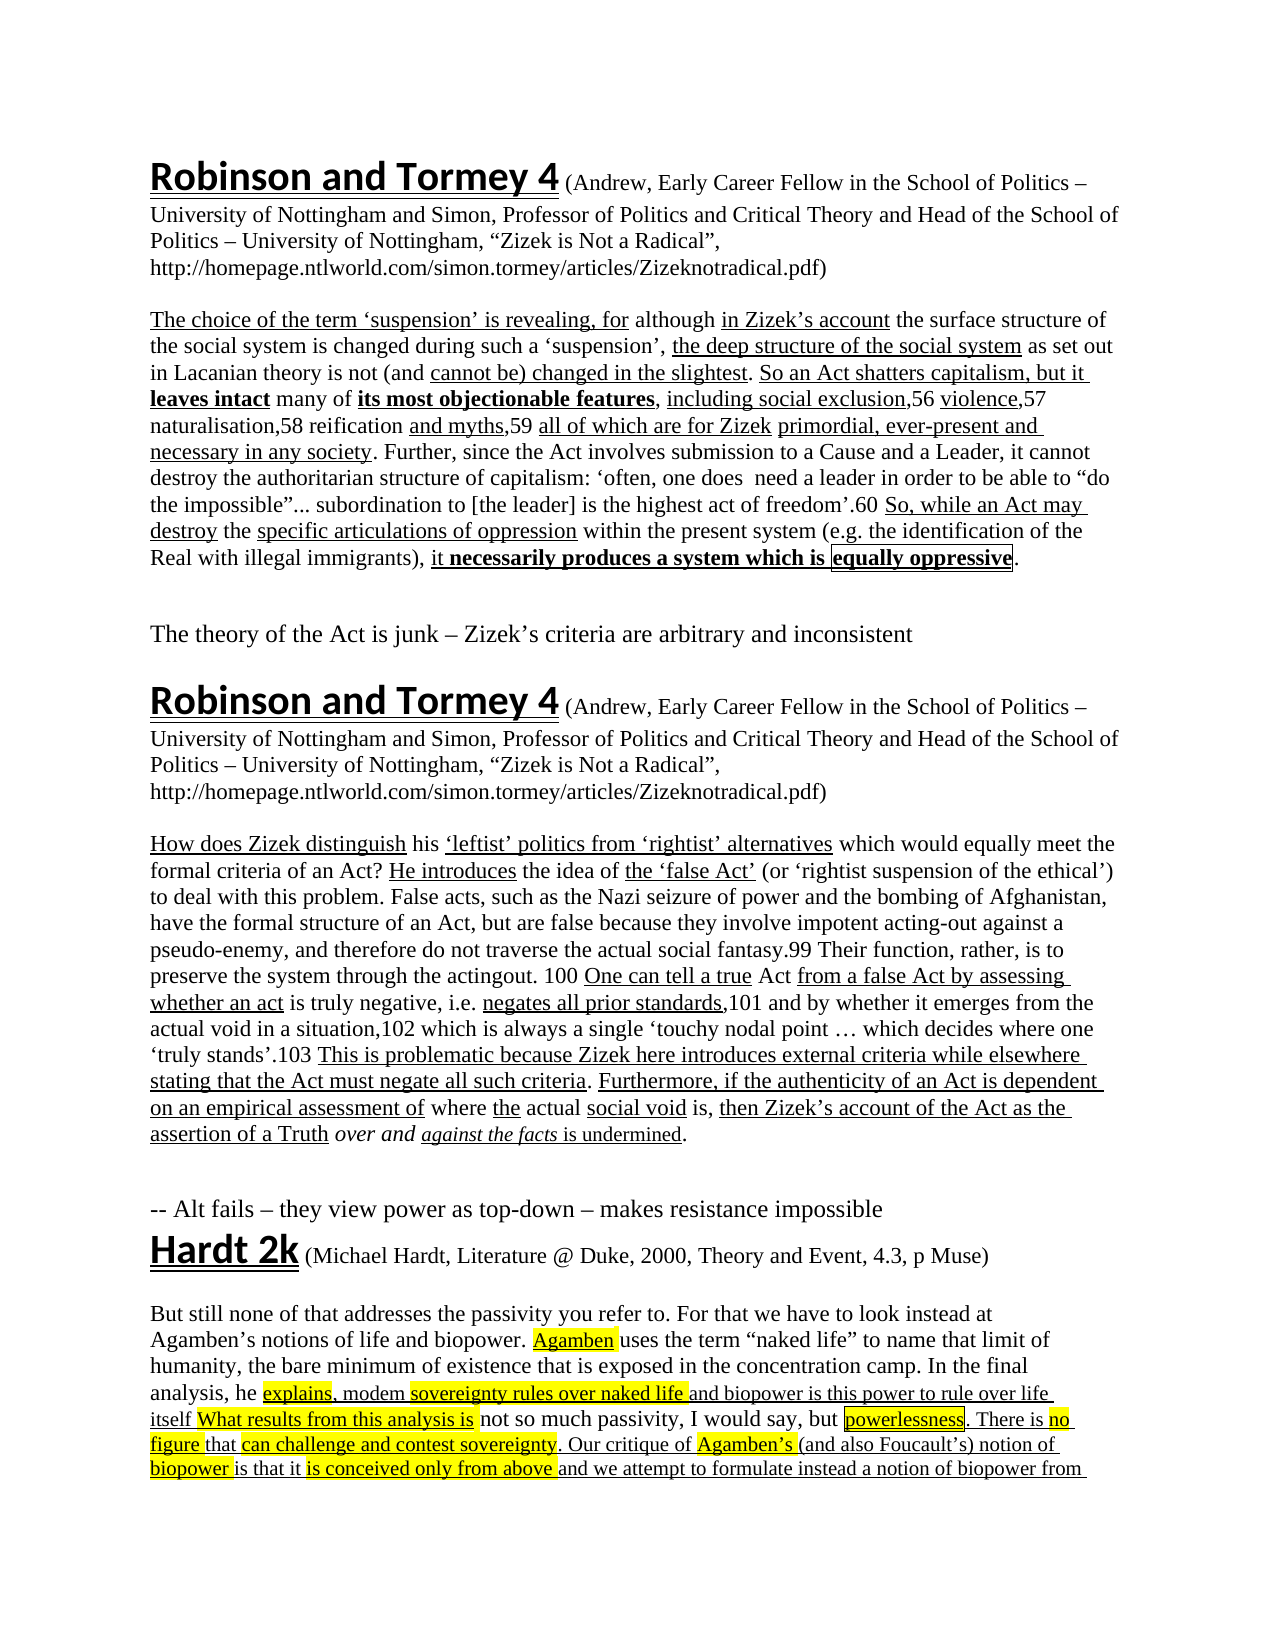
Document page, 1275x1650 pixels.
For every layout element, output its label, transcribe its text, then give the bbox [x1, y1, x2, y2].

subtitle The theory of the Act is junk – Zizek’s criteria are arbitrary and inconsistent [150, 619, 1125, 648]
text How does Zizek distinguish his ‘leftist’ politics from ‘rightist’ alternatives which would equally meet the formal criteria of an Act? He introduces the idea of the ‘false Act’ (or ‘rightist suspension of the ethical’) to deal with this problem. False acts, such as the Nazi seizure of power and the bombing of , have the formal structure of an Act, but are false because they involve impotent acting-out against a pseudo-enemy, and therefore do not traverse the actual social fantasy.99 Their function, rather, is to preserve the system through the actingout. 100 One can tell a true Act from a false Act by assessing whether an act is truly negative, i.e. negates all prior standards,101 and by whether it emerges from the actual void in a situation,102 which is always a single ‘touchy nodal point … which decides where one ‘truly stands’.103 This is problematic because Zizek here introduces external criteria while elsewhere stating that the Act must negate all such criteria. Furthermore, if the authenticity of an Act is dependent on an empirical assessment of where the actual social void is, then Zizek’s account of the Act as the assertion of a Truth over and against the facts is undermined. [150, 830, 1125, 1147]
subtitle -- Alt fails – they view power as top-down – makes resistance impossible [150, 1194, 1125, 1223]
text Robinson and Tormey 4 (Andrew, Early Career Fellow in the School of Politics – University of Nottingham and Simon, Professor of Politics and Critical Theory and Head of the School of Politics – University of Nottingham, “Zizek is Not a Radical”, http://homepage.ntlworld.com/simon.tormey/articles/Zizeknotradical.pdf) [150, 150, 1125, 280]
text Hardt 2k (Michael Hardt, Literature @ Duke, 2000, Theory and Event, 4.3, p Muse) [150, 1223, 1125, 1273]
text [150, 1300, 1095, 1480]
text Robinson and Tormey 4 (Andrew, Early Career Fellow in the School of Politics – University of Nottingham and Simon, Professor of Politics and Critical Theory and Head of the School of Politics – University of Nottingham, “Zizek is Not a Radical”, http://homepage.ntlworld.com/simon.tormey/articles/Zizeknotradical.pdf) [150, 674, 1125, 804]
text The choice of the term ‘suspension’ is revealing, for although in Zizek’s account the surface structure of the social system is changed during such a ‘suspension’, the deep structure of the social system as set out in Lacanian theory is not (and cannot be) changed in the slightest. So an Act shatters capitalism, but it leaves intact many of its most objectionable features, including social exclusion,56 violence,57 naturalisation,58 reification and myths,59 all of which are for Zizek primordial, ever-present and necessary in any society. Further, since the Act involves submission to a Cause and a Leader, it cannot destroy the authoritarian structure of capitalism: ‘often, one does need a leader in order to be able to “do the impossible”... subordination to [the leader] is the highest act of freedom’.60 So, while an Act may destroy the specific articulations of oppression within the present system (e.g. the identification of the Real with illegal immigrants), it necessarily produces a system which is equally oppressive. [150, 306, 1125, 572]
